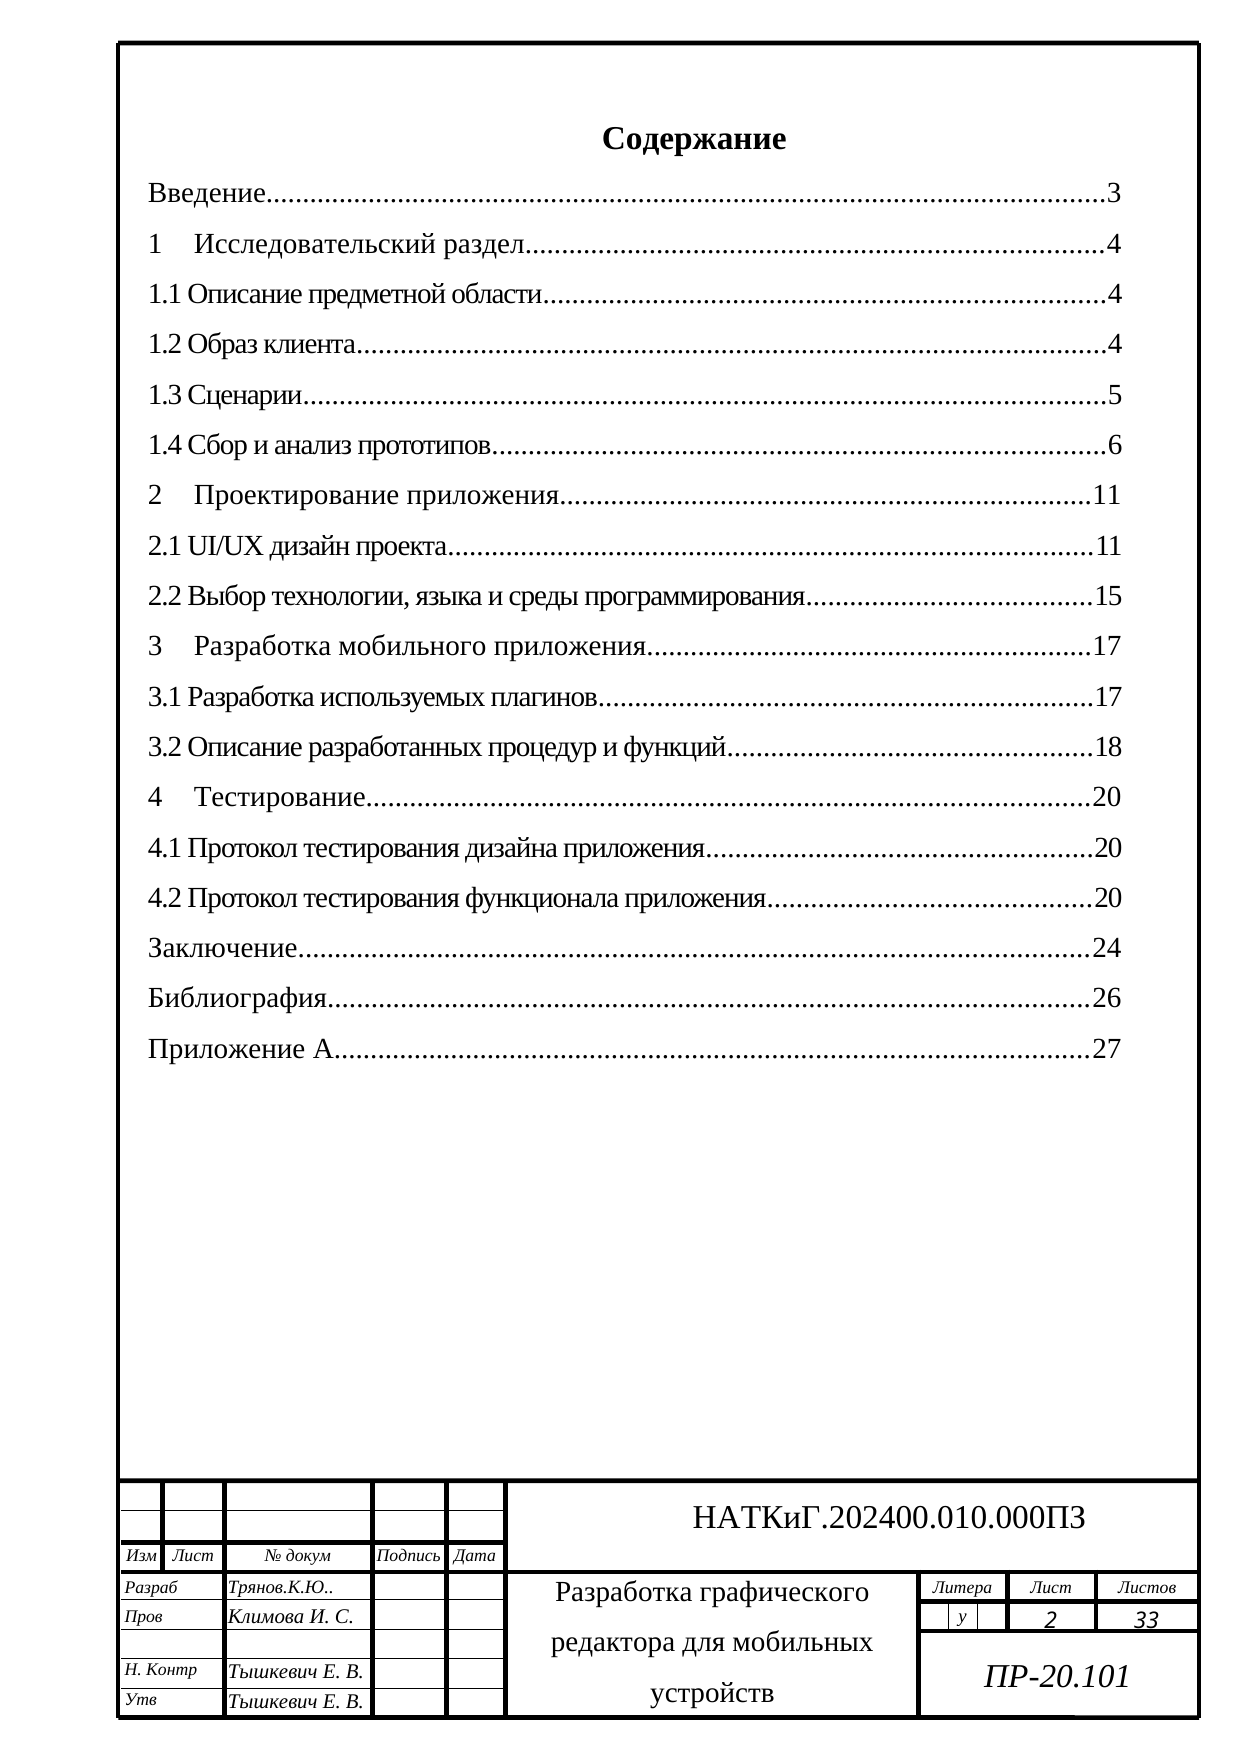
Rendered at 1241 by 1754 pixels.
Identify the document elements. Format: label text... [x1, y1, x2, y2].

text Содержание [148, 118, 1167, 156]
